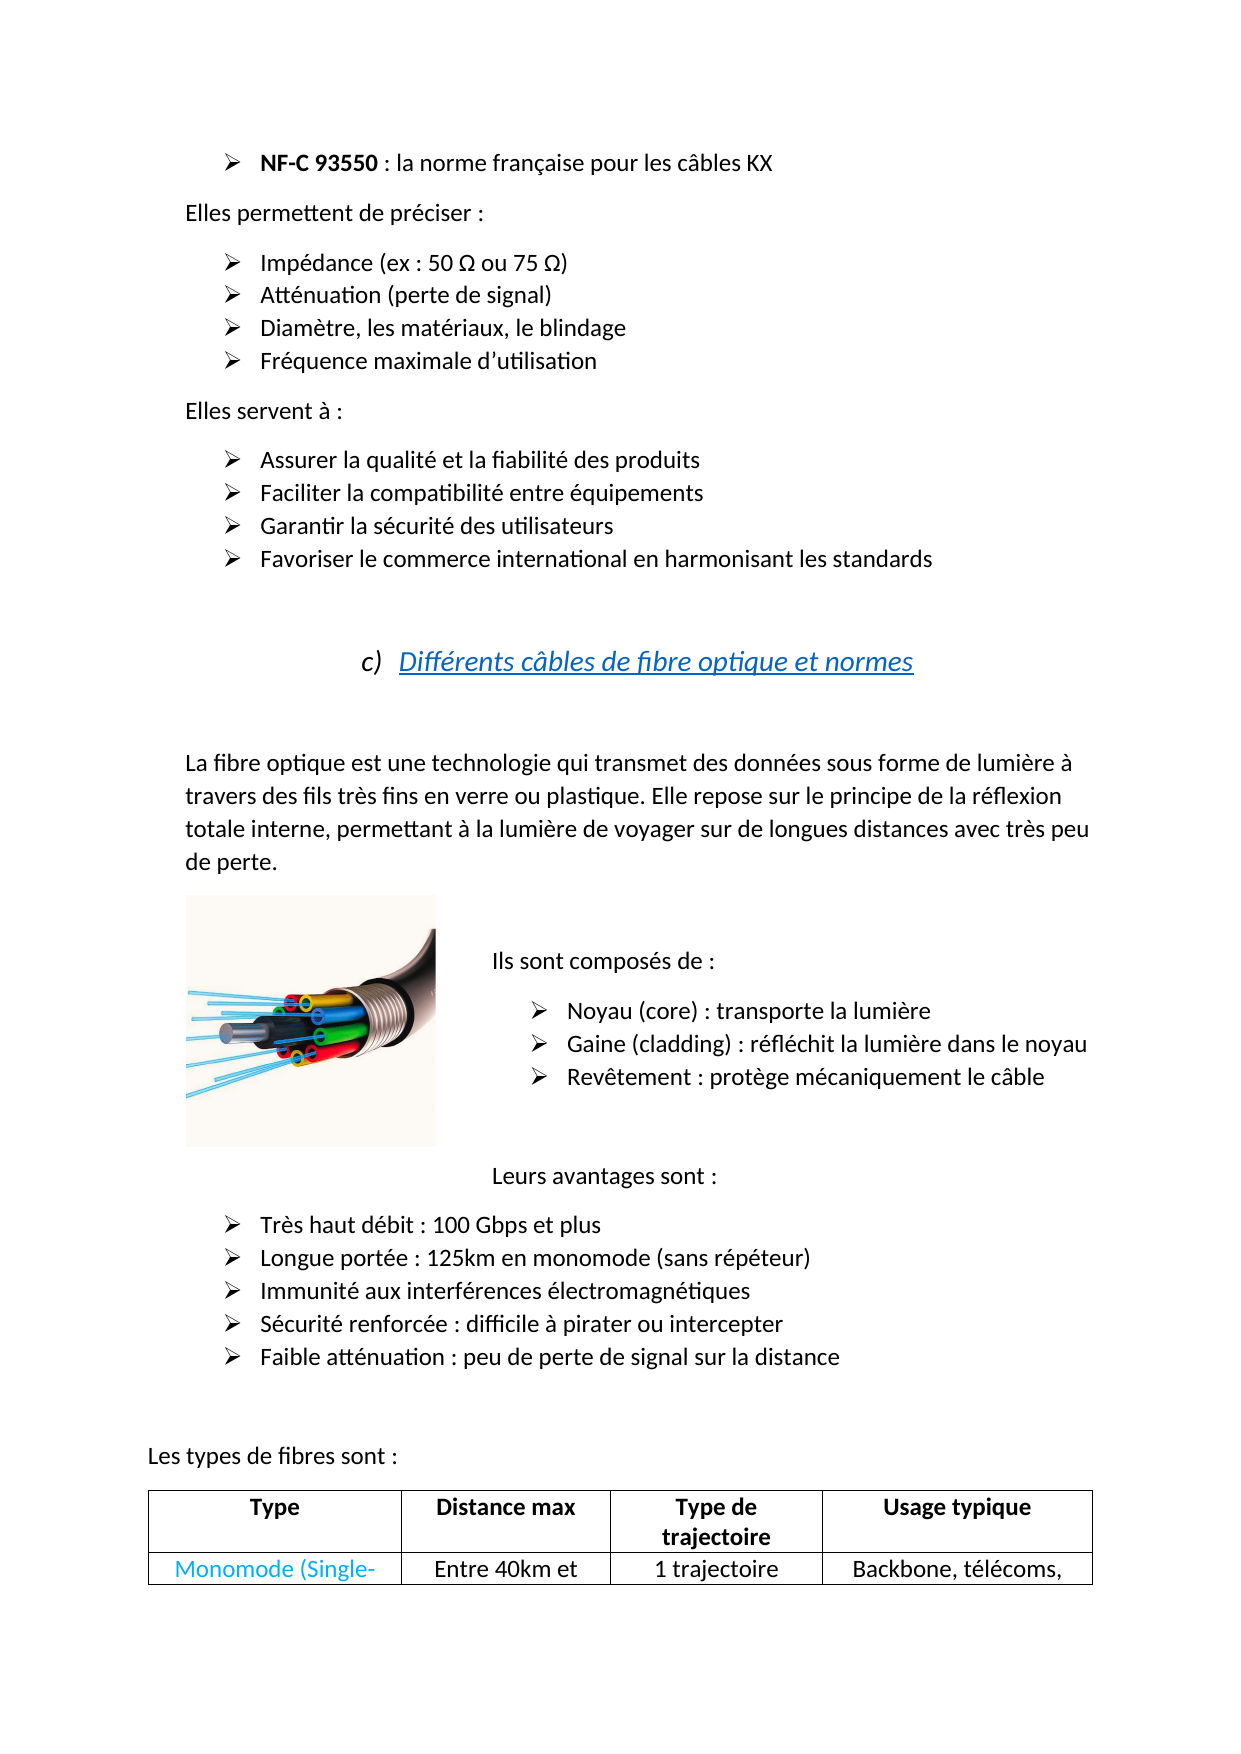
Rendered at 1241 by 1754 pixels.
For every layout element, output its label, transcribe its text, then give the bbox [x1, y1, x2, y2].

text Elles permettent de préciser : [185, 197, 1093, 228]
table_header Distance max [402, 1491, 610, 1552]
table_cell 1 trajectoire [611, 1553, 822, 1583]
text Leurs avantages sont : [185, 1160, 1093, 1190]
list Immunité aux interférences électromagnétiques [223, 1275, 1093, 1306]
list Longue portée : 125km en monomode (sans répéteur) [223, 1242, 1093, 1273]
list Impédance (ex : 50 Ω ou 75 Ω) [223, 247, 1093, 277]
list Faible atténuation : peu de perte de signal sur la distance [223, 1341, 1093, 1372]
list Faciliter la compatibilité entre équipements [223, 478, 1093, 508]
list Favoriser le commerce international en harmonisant les standards [223, 543, 1093, 574]
table_cell Monomode (Single-mode) [149, 1553, 401, 1583]
text Les types de fibres sont : [148, 1440, 1093, 1471]
list Différents câbles de fibre optique et normes [185, 643, 1093, 678]
list Fréquence maximale d’utilisation [223, 346, 1093, 376]
picture [185, 895, 436, 1146]
list Revêtement : protège mécaniquement le câble [436, 1061, 1093, 1091]
list Diamètre, les matériaux, le blindage [223, 313, 1093, 343]
list Très haut débit : 100 Gbps et plus [223, 1209, 1093, 1240]
table_cell Backbone, télécoms, FTTH [823, 1553, 1092, 1583]
list Atténuation (perte de signal) [223, 280, 1093, 310]
text La fibre optique est une technologie qui transmet des données sous forme de lumière à travers des fils très fins en verre ou plastique. Elle repose sur le principe de la réflexion totale interne, permettant à la lumière de voyager sur de longues distances avec très peu de perte. [185, 747, 1093, 877]
list Garantir la sécurité des utilisateurs [223, 511, 1093, 541]
text Ils sont composés de : [436, 945, 1093, 976]
list Assurer la qualité et la fiabilité des produits [223, 445, 1093, 475]
table_header Type [149, 1491, 401, 1552]
list Gaine (cladding) : réfléchit la lumière dans le noyau [436, 1028, 1093, 1058]
list Sécurité renforcée : difficile à pirater ou intercepter [223, 1308, 1093, 1339]
text Elles servent à : [185, 395, 1093, 426]
table_cell Entre 40km et 125km [402, 1553, 610, 1583]
table_header Type de trajectoire [611, 1491, 822, 1552]
table_header Usage typique [823, 1491, 1092, 1552]
list Noyau (core) : transporte la lumière [436, 995, 1093, 1025]
list NF-C 93550 : la norme française pour les câbles KX [223, 148, 1093, 178]
